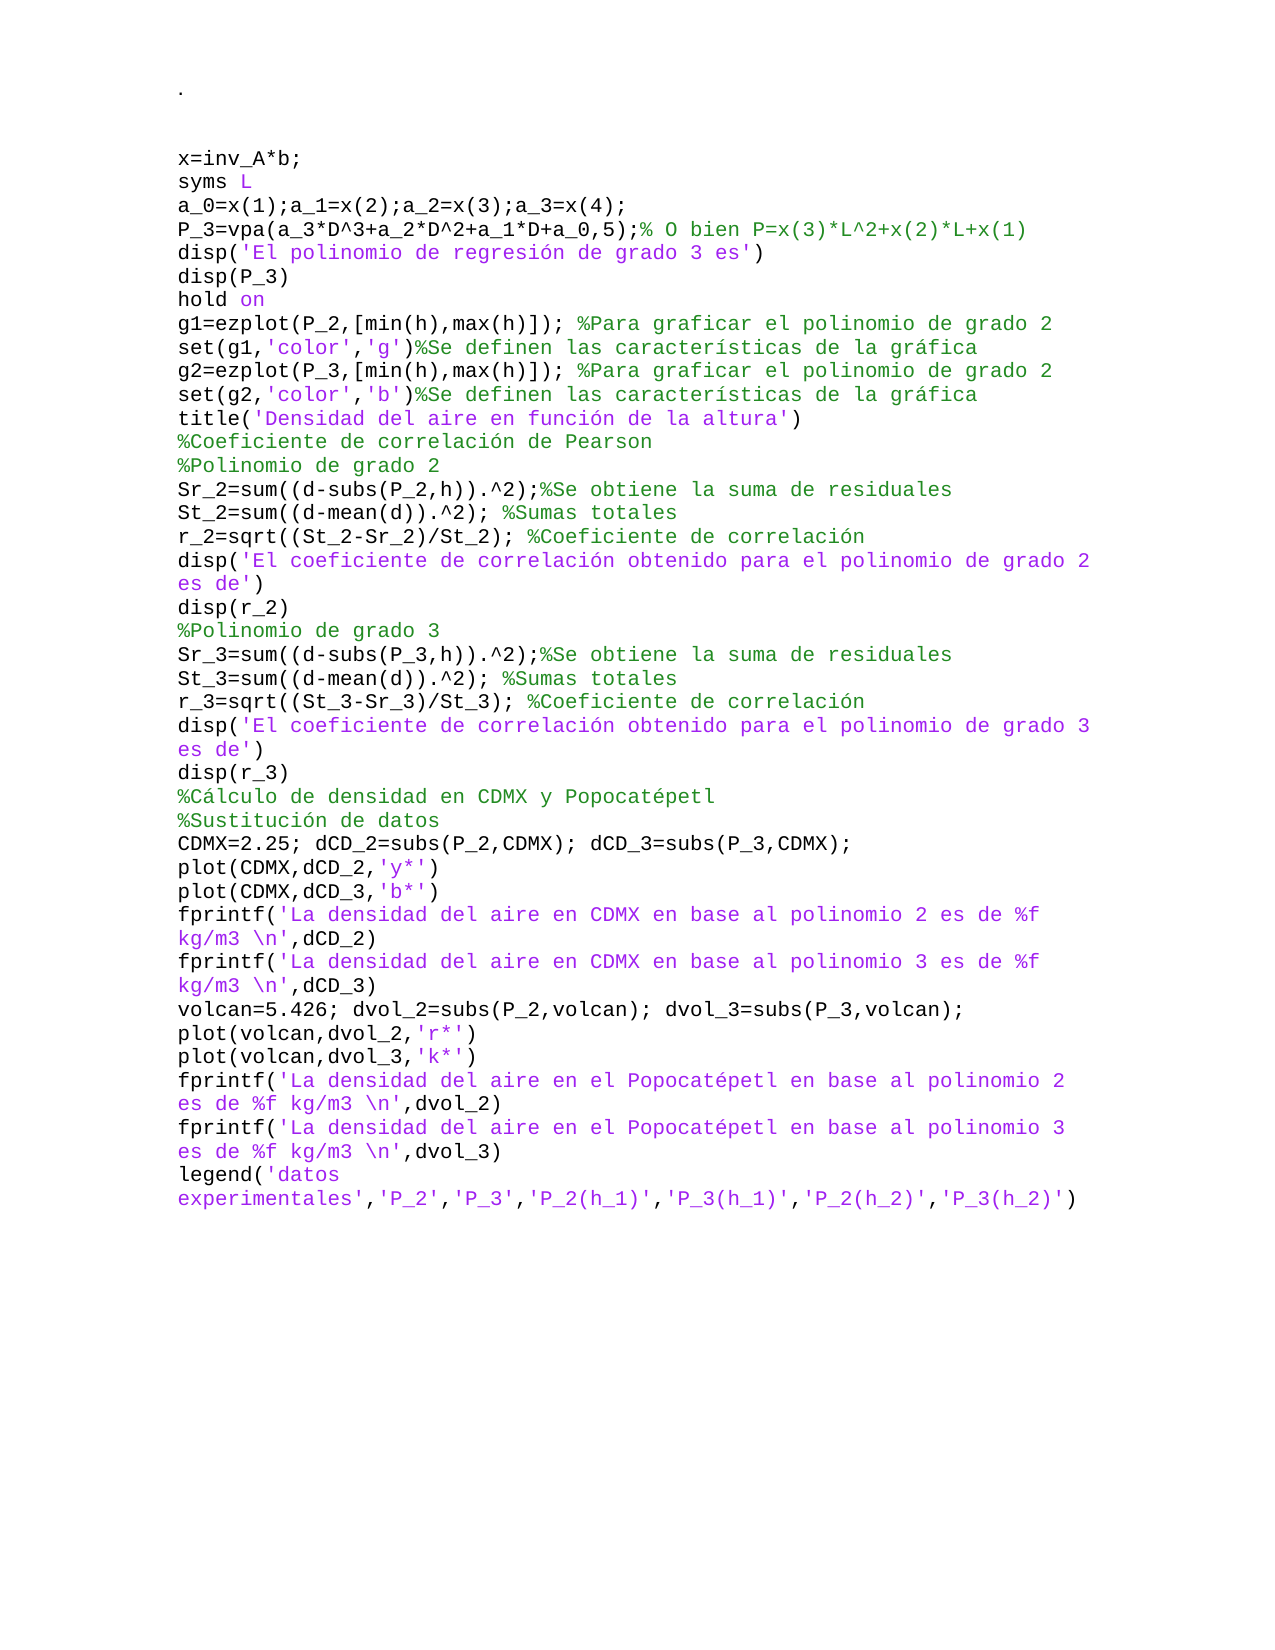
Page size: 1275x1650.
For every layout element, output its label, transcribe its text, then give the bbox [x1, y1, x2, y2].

text %Cálculo de densidad en CDMX y Popocatépetl [177, 786, 1098, 810]
text hold on [177, 289, 1098, 313]
text g2=ezplot(P_3,[min(h),max(h)]); %Para graficar el polinomio de grado 2 [177, 360, 1098, 384]
text fprintf('La densidad del aire en el Popocatépetl en base al polinomio 3 es de %f kg/m3 \n',dvol_3) [177, 1117, 1098, 1164]
text plot(CDMX,dCD_3,'b*') [177, 881, 1098, 904]
text P_3=vpa(a_3*D^3+a_2*D^2+a_1*D+a_0,5);% O bien P=x(3)*L^2+x(2)*L+x(1) [177, 218, 1098, 242]
text disp(P_3) [177, 266, 1098, 289]
text Sr_3=sum((d-subs(P_3,h)).^2);%Se obtiene la suma de residuales [177, 644, 1098, 668]
text x=inv_A*b; [177, 148, 1098, 171]
text %Polinomio de grado 2 [177, 455, 1098, 479]
text St_3=sum((d-mean(d)).^2); %Sumas totales [177, 668, 1098, 691]
text a_0=x(1);a_1=x(2);a_2=x(3);a_3=x(4); [177, 195, 1098, 218]
text fprintf('La densidad del aire en el Popocatépetl en base al polinomio 2 es de %f kg/m3 \n',dvol_2) [177, 1070, 1098, 1117]
text r_3=sqrt((St_3-Sr_3)/St_3); %Coeficiente de correlación [177, 691, 1098, 715]
text title('Densidad del aire en función de la altura') [177, 408, 1098, 431]
text plot(volcan,dvol_2,'r*') [177, 1022, 1098, 1046]
text disp('El coeficiente de correlación obtenido para el polinomio de grado 3 es de') [177, 715, 1098, 762]
text %Polinomio de grado 3 [177, 621, 1098, 644]
text legend('datos experimentales','P_2','P_3','P_2(h_1)','P_3(h_1)','P_2(h_2)','P_3(h_2)') [177, 1164, 1098, 1212]
text CDMX=2.25; dCD_2=subs(P_2,CDMX); dCD_3=subs(P_3,CDMX); [177, 833, 1098, 857]
text set(g2,'color','b')%Se definen las características de la gráfica [177, 384, 1098, 408]
text g1=ezplot(P_2,[min(h),max(h)]); %Para graficar el polinomio de grado 2 [177, 313, 1098, 337]
text disp(r_3) [177, 762, 1098, 786]
text disp('El polinomio de regresión de grado 3 es') [177, 242, 1098, 266]
text %Sustitución de datos [177, 810, 1098, 833]
text plot(CDMX,dCD_2,'y*') [177, 857, 1098, 881]
text disp(r_2) [177, 597, 1098, 621]
text volcan=5.426; dvol_2=subs(P_2,volcan); dvol_3=subs(P_3,volcan); [177, 999, 1098, 1022]
text syms L [177, 171, 1098, 195]
text disp('El coeficiente de correlación obtenido para el polinomio de grado 2 es de') [177, 549, 1098, 597]
text fprintf('La densidad del aire en CDMX en base al polinomio 3 es de %f kg/m3 \n',dCD_3) [177, 952, 1098, 999]
text Sr_2=sum((d-subs(P_2,h)).^2);%Se obtiene la suma de residuales [177, 479, 1098, 502]
text fprintf('La densidad del aire en CDMX en base al polinomio 2 es de %f kg/m3 \n',dCD_2) [177, 904, 1098, 952]
text r_2=sqrt((St_2-Sr_2)/St_2); %Coeficiente de correlación [177, 526, 1098, 549]
text plot(volcan,dvol_3,'k*') [177, 1046, 1098, 1070]
text %Coeficiente de correlación de Pearson [177, 431, 1098, 455]
text St_2=sum((d-mean(d)).^2); %Sumas totales [177, 502, 1098, 526]
text set(g1,'color','g')%Se definen las características de la gráfica [177, 337, 1098, 360]
